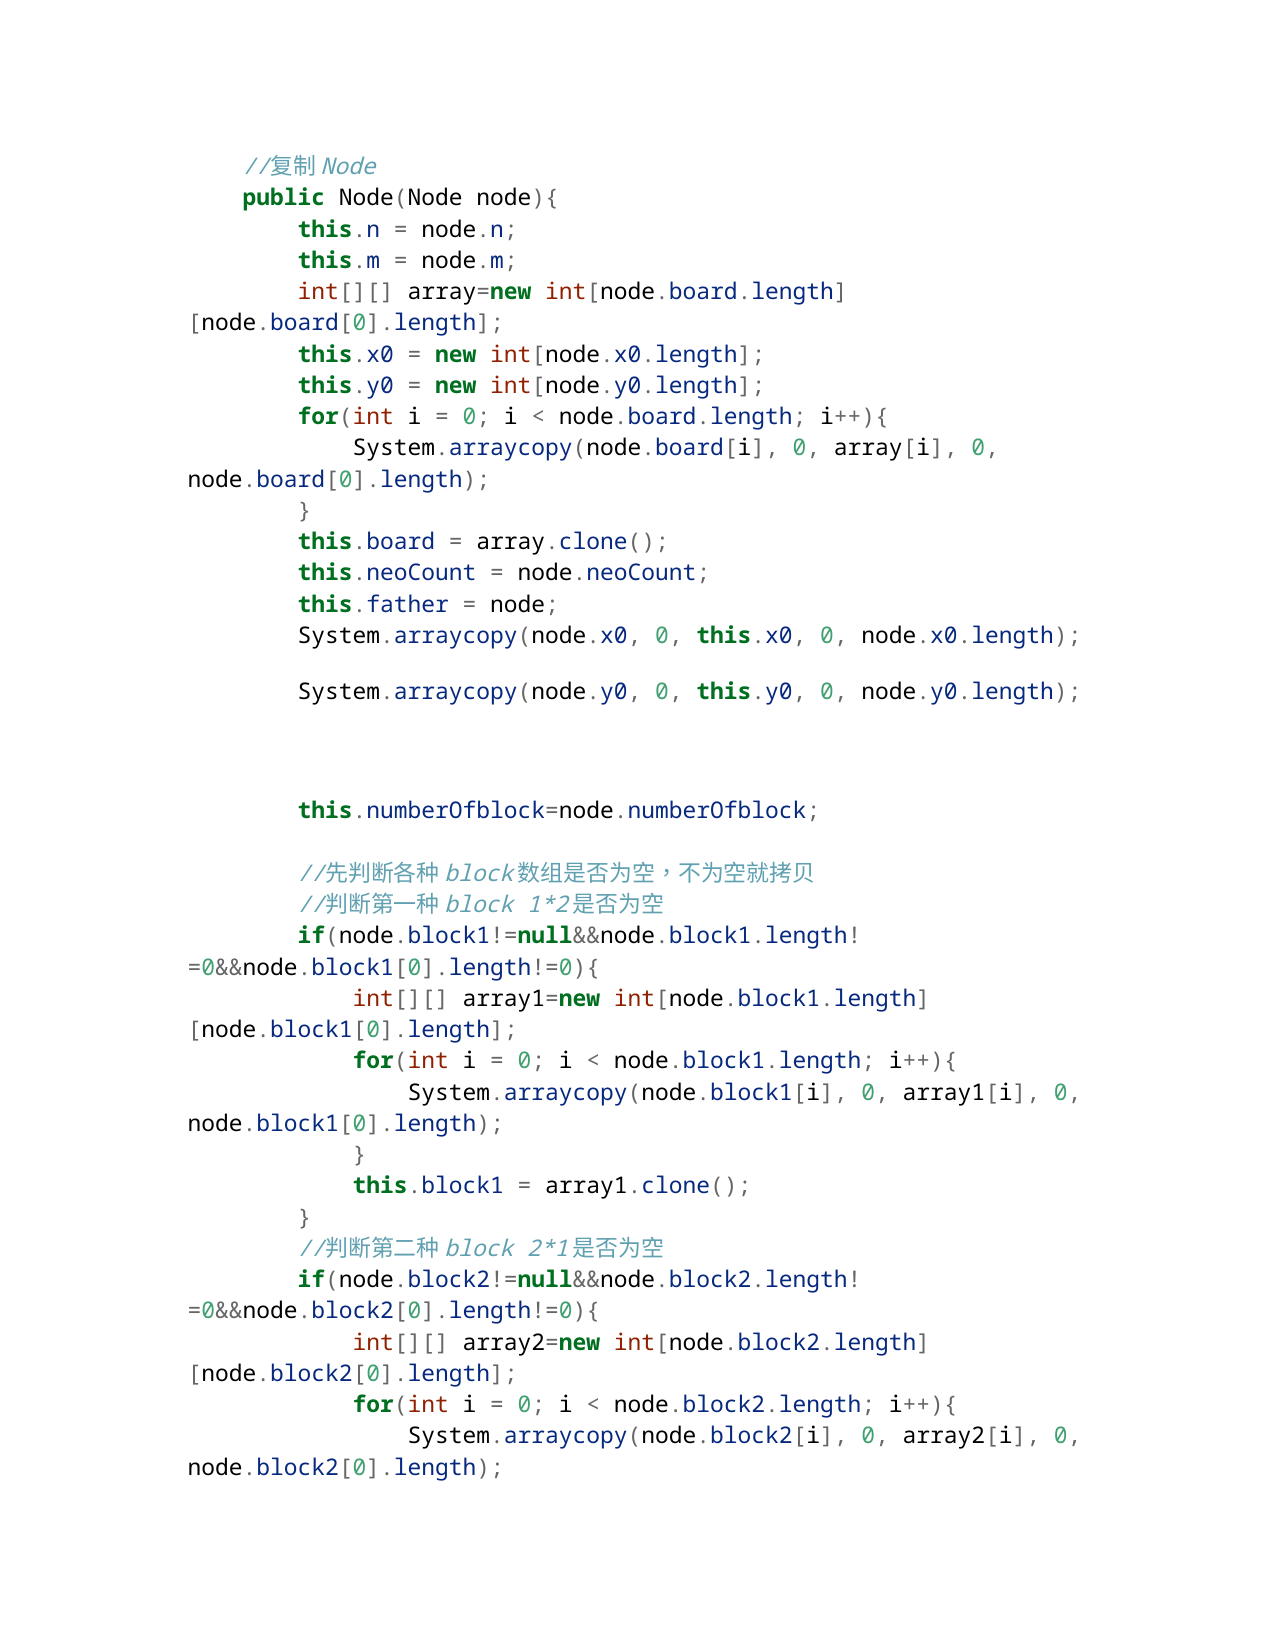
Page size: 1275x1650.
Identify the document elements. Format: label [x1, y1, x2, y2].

text [187, 150, 1087, 1482]
